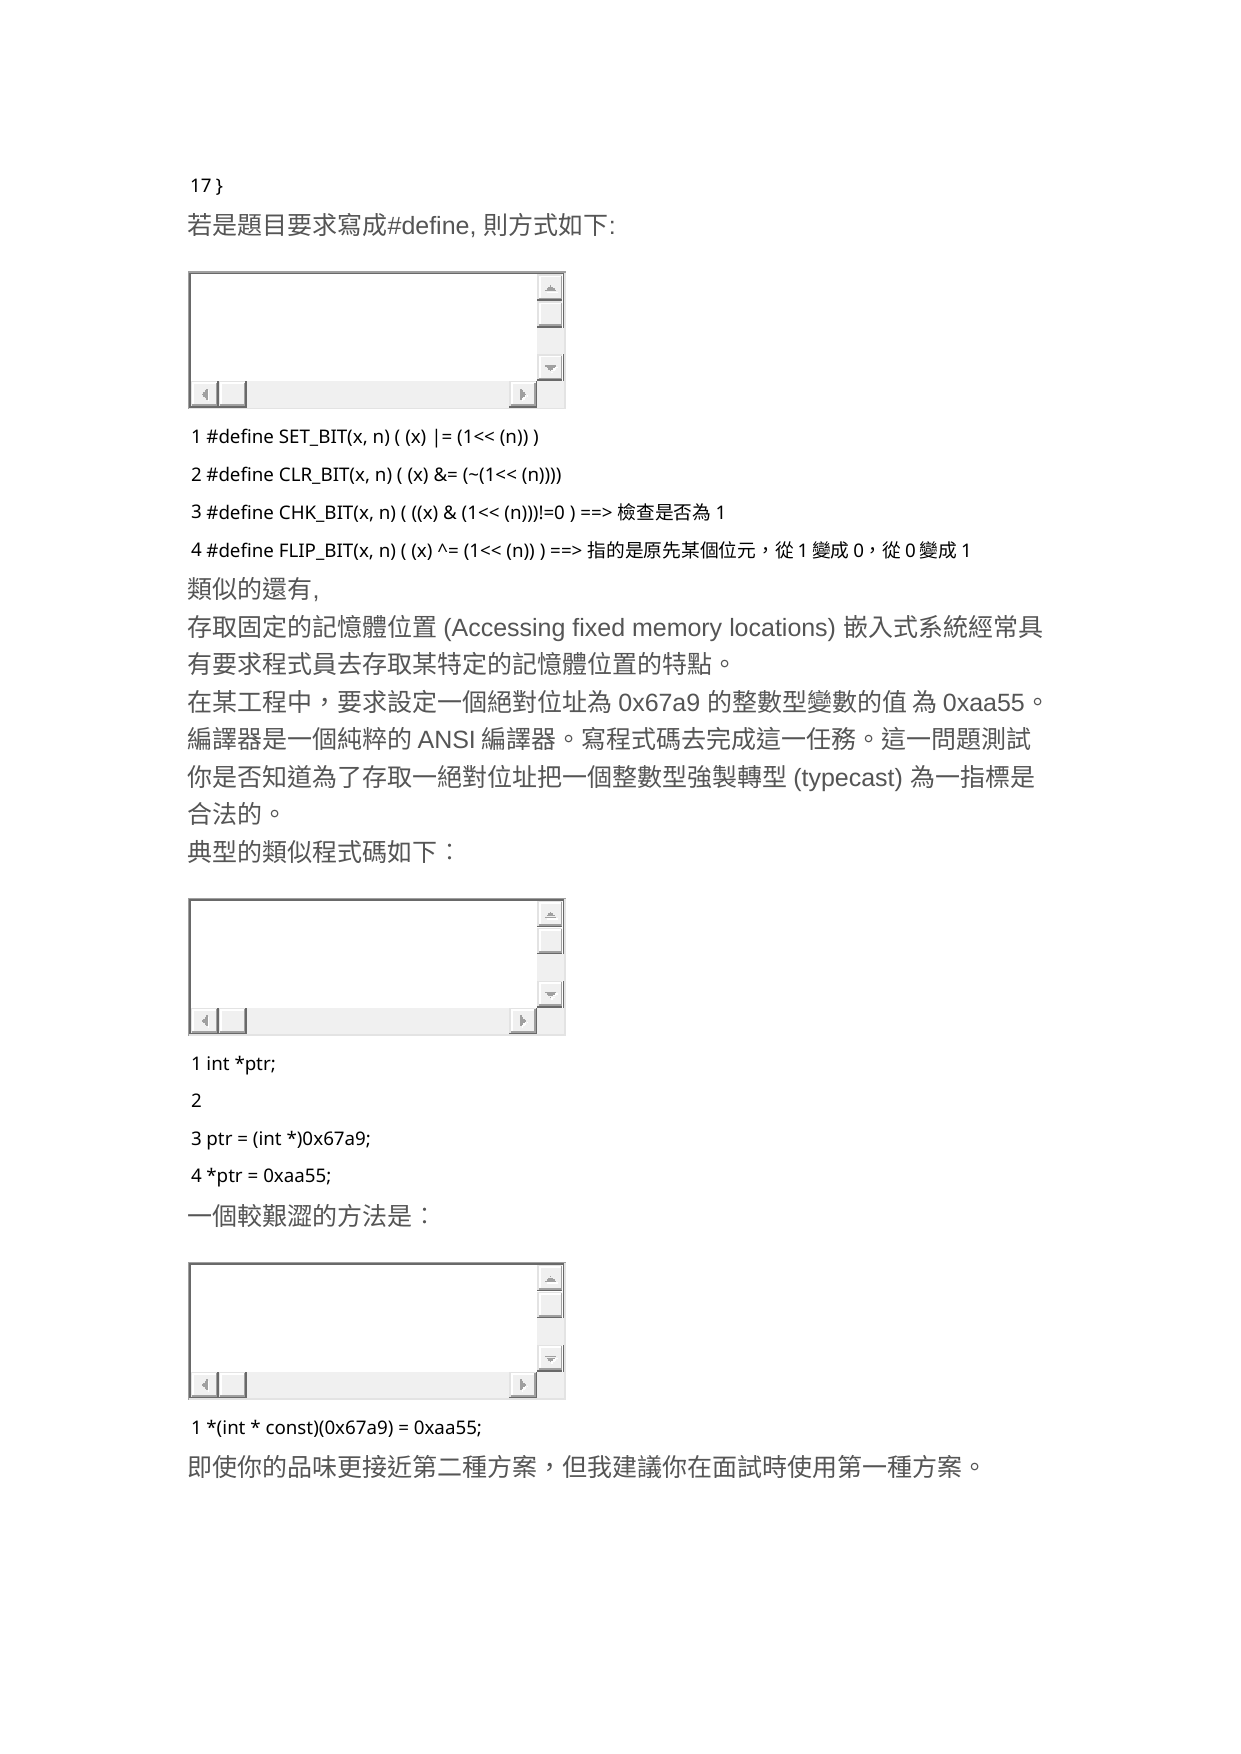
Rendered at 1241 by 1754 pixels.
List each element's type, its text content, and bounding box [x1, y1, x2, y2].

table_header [188, 165, 214, 205]
table_header 1 2 3 4 [188, 1043, 205, 1196]
text 即使你的品味更接近第二種方案，但我建議你在面試時使用第一種方案。 [187, 1447, 1053, 1485]
table_header int *ptr; ptr = (int *)0x67a9; *ptr = 0xaa55; [205, 1043, 1053, 1196]
table_header 1 2 3 4 [188, 416, 205, 569]
table_header #define SET_BIT(x, n) ( (x) |= (1<< (n)) ) #define CLR_BIT(x, n) ( (x) &= (~(1<< (n)))) #define CHK_BIT(x, n) ( ((x) & (1<< (n)))!=0 ) ==> 檢查是否為 1 #define FLIP_BIT(x, n) ( (x) ^= (1<< (n)) ) ==> 指的是原先某個位元，從1變成0，從0變成1 [205, 416, 1053, 569]
table_header *(int * const)(0x67a9) = 0xaa55; [205, 1407, 1053, 1447]
text 類似的還有, 存取固定的記憶體位置 (Accessing fixed memory locations) 嵌入式系統經常具有要求程式員去存取某特定的記憶體位置的特點。 在某工程中，要求設定一個絕對位址為 0x67a9 的整數型變數的值 為0xaa55。 編譯器是一個純粹的ANSI編譯器。寫程式碼去完成這一任務。這一問題測試你是否知道為了存取一絕對位址把一個整數型強製轉型 (typecast) 為一指標是合法的。 典型的類似程式碼如下︰ [187, 569, 1053, 869]
text 一個較艱澀的方法是︰ [187, 1196, 1053, 1233]
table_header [214, 165, 1053, 205]
text 若是題目要求寫成#define, 則方式如下: [187, 205, 1053, 243]
table_header 1 [188, 1407, 205, 1447]
